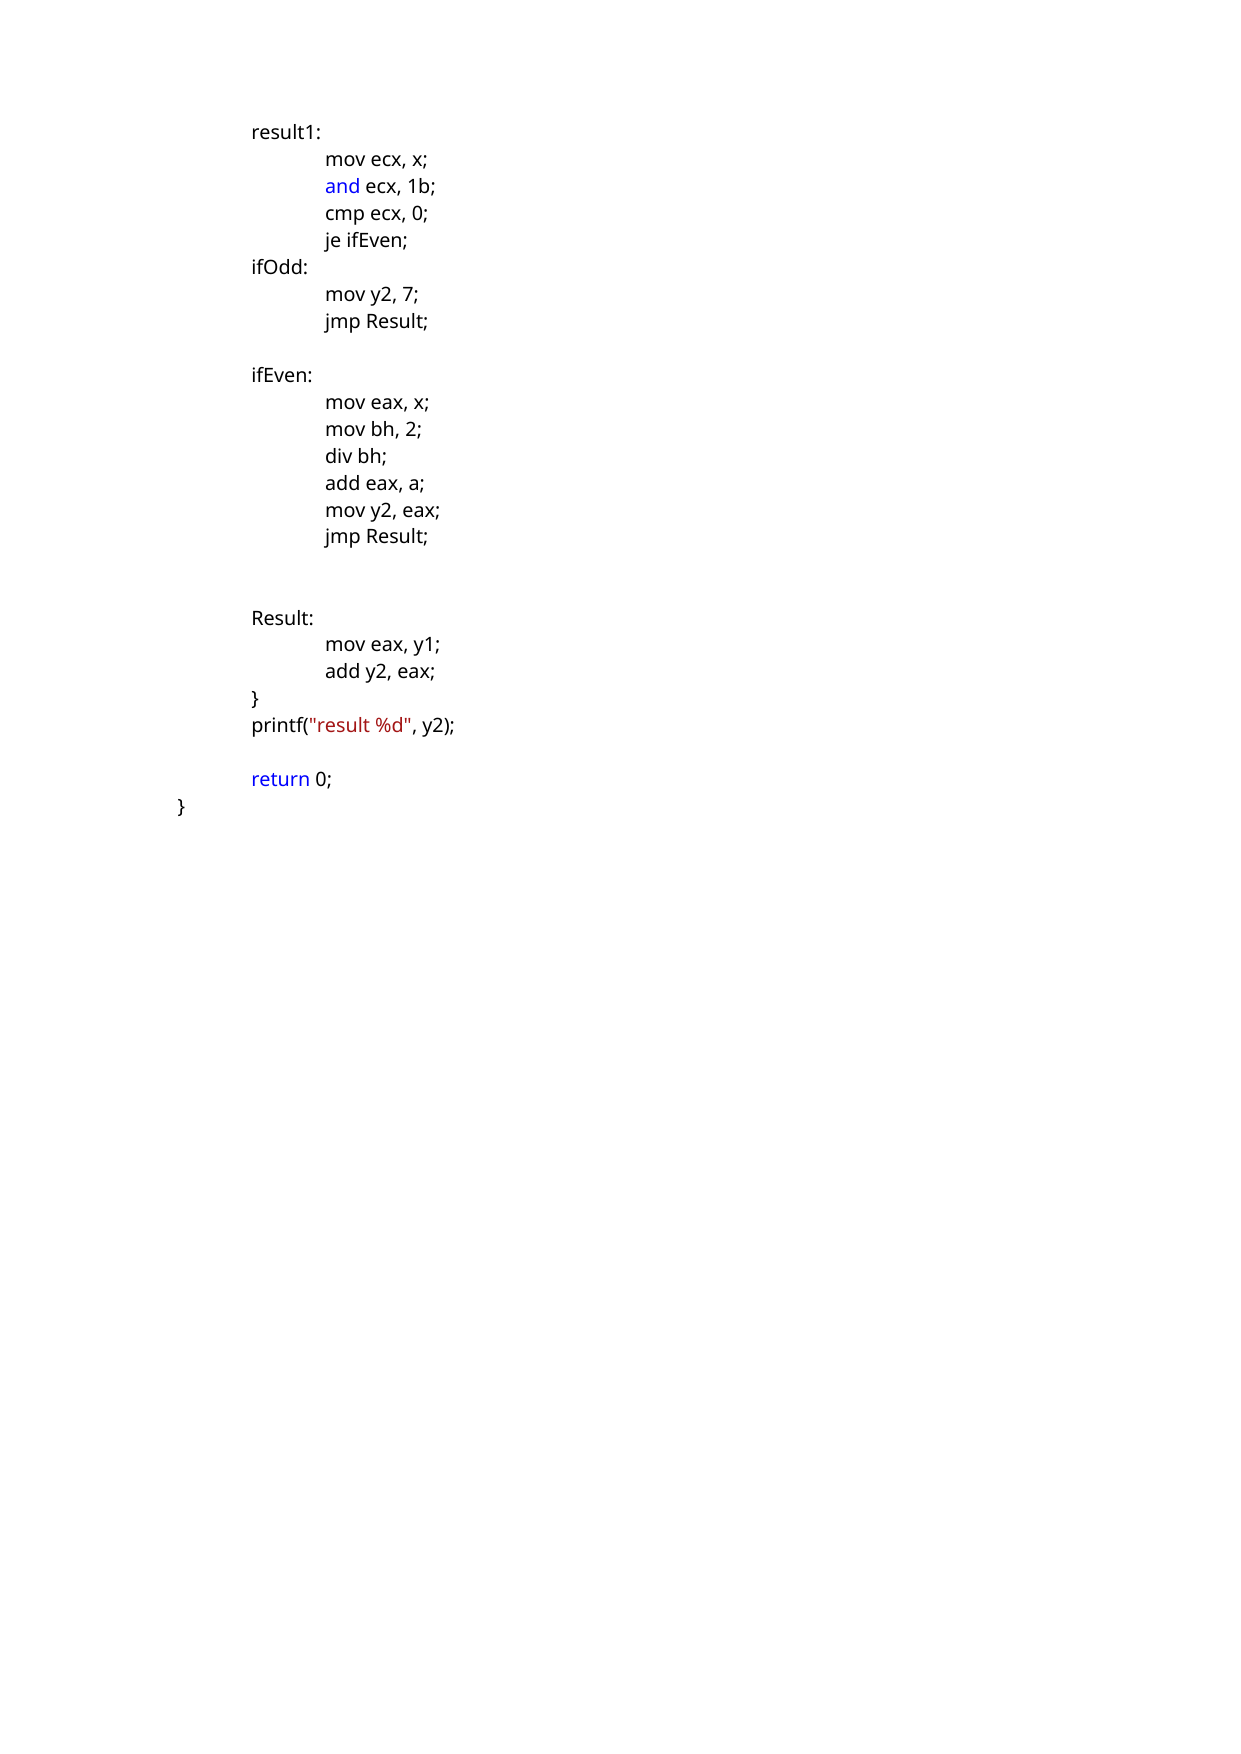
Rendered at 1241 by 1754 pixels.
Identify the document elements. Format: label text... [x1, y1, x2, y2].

text jmp Result; [177, 307, 1152, 334]
text add y2, eax; [177, 658, 1152, 685]
text printf("result %d", y2); [177, 712, 1152, 739]
text mov bh, 2; [177, 415, 1152, 442]
text ifEven: [177, 361, 1152, 388]
text result1: [177, 118, 1152, 145]
text } [177, 685, 1152, 712]
text cmp ecx, 0; [177, 199, 1152, 226]
text } [177, 793, 1152, 819]
text mov eax, x; [177, 388, 1152, 415]
text ifOdd: [177, 253, 1152, 280]
text je ifEven; [177, 226, 1152, 253]
text and ecx, 1b; [177, 172, 1152, 199]
text return 0; [177, 766, 1152, 793]
text add eax, a; [177, 469, 1152, 496]
text div bh; [177, 442, 1152, 469]
text mov ecx, x; [177, 145, 1152, 172]
text mov y2, 7; [177, 280, 1152, 307]
text Result: [177, 604, 1152, 631]
text mov y2, eax; [177, 496, 1152, 523]
text mov eax, y1; [177, 631, 1152, 658]
text jmp Result; [177, 523, 1152, 550]
